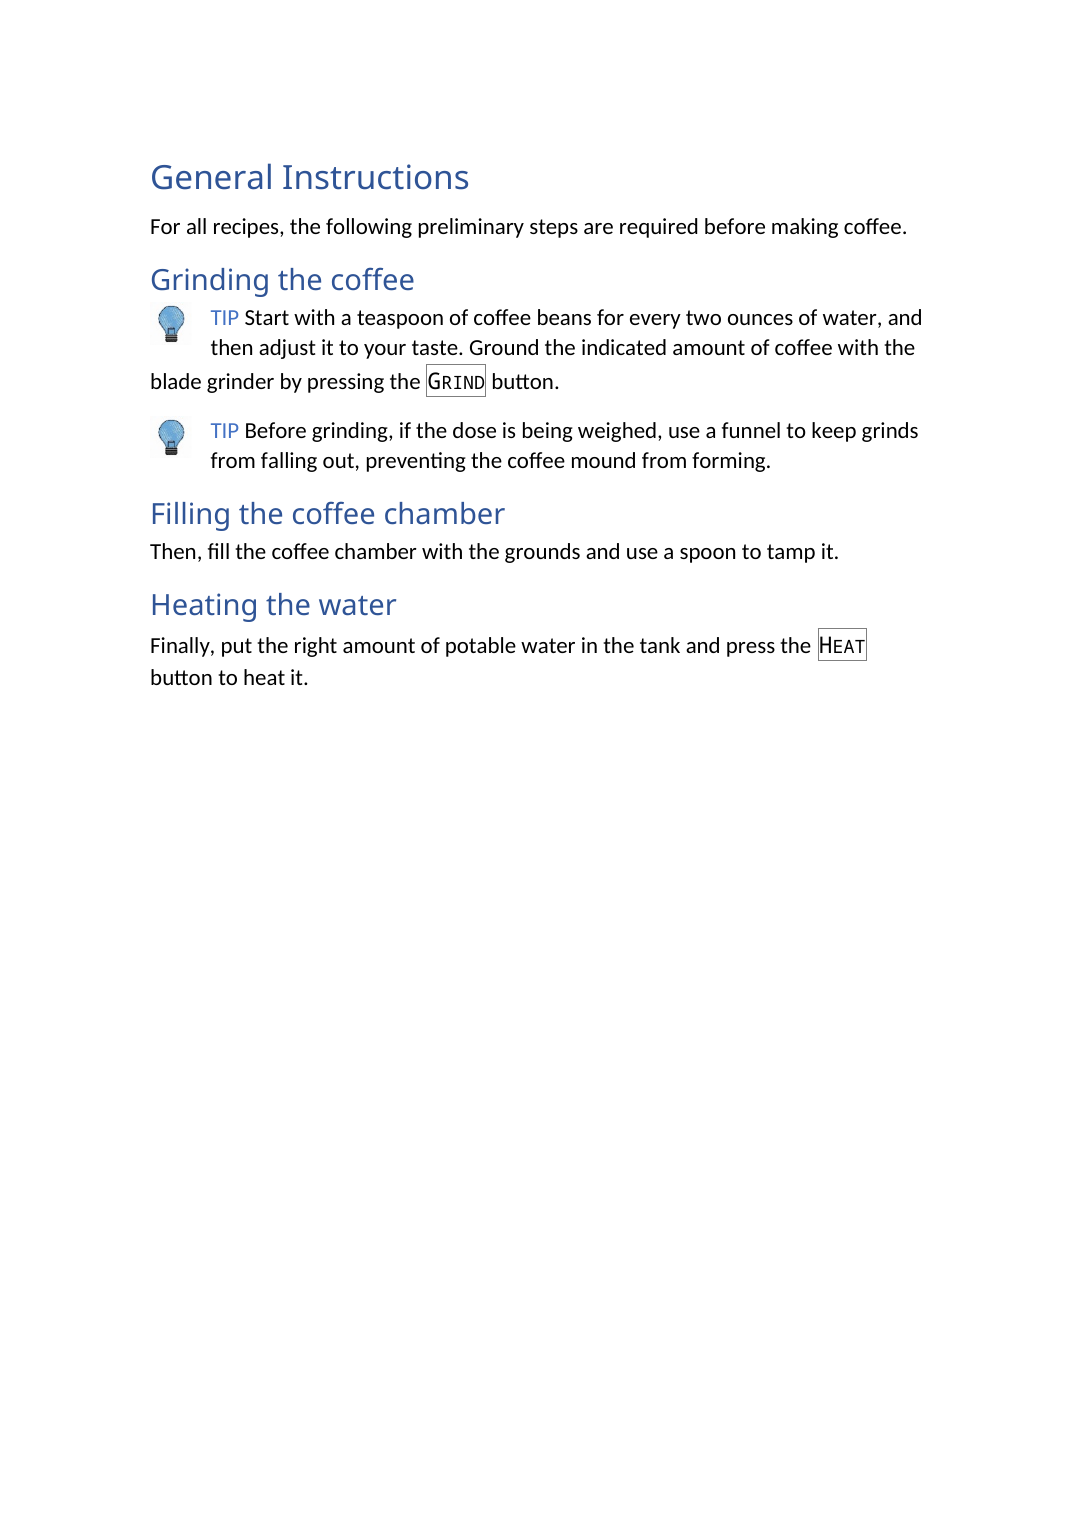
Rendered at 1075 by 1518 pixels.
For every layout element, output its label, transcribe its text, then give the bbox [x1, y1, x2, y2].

subtitle Filling the coffee chamber [150, 493, 925, 533]
text TIP Before grinding, if the dose is being weighed, use a funnel to keep grinds from falling out, preventing the coffee mound from forming. [150, 416, 925, 474]
text Then, fill the coffee chamber with the grounds and use a spoon to tamp it. [150, 537, 925, 565]
text Finally, put the right amount of potable water in the tank and press the Heat button to heat it. [150, 628, 925, 691]
text For all recipes, the following preliminary steps are required before making coffee. [150, 212, 925, 240]
text TIP Start with a teaspoon of coffee beans for every two ounces of water, and then adjust it to your taste. Ground the indicated amount of coffee with the blade grinder by pressing the Grind button. [150, 303, 925, 397]
subtitle Heating the water [150, 584, 925, 624]
subtitle Grinding the coffee [150, 259, 925, 299]
picture [150, 416, 192, 458]
picture [150, 302, 192, 345]
subtitle General Instructions [150, 154, 925, 199]
